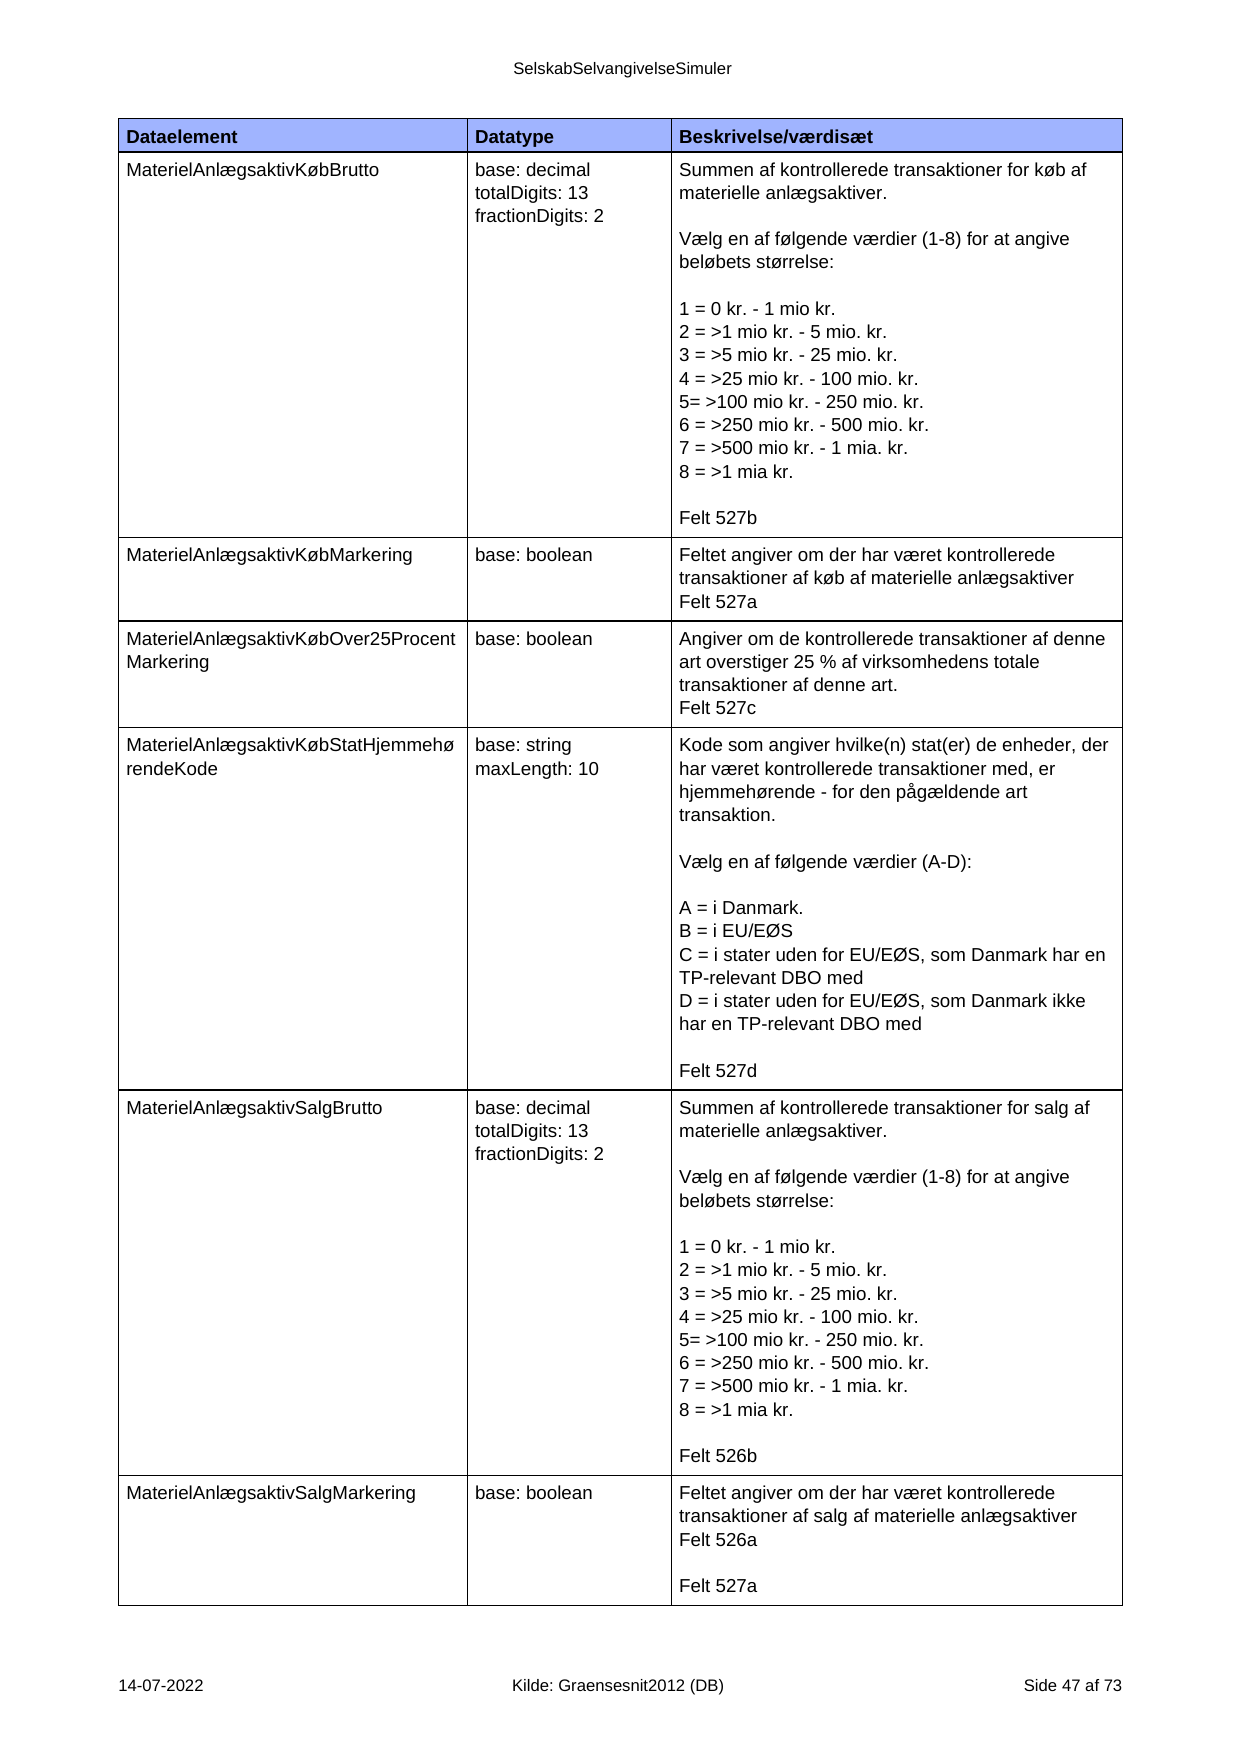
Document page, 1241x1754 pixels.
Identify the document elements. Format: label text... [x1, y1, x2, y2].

table_cell base: boolean [468, 1476, 671, 1604]
table_cell MaterielAnlægsaktivSalgBrutto [119, 1091, 467, 1474]
table_cell base: boolean [468, 538, 671, 620]
table_cell MaterielAnlægsaktivKøbBrutto [119, 153, 467, 536]
table_cell MaterielAnlægsaktivKøbMarkering [119, 538, 467, 620]
table_cell Feltet angiver om der har været kontrollerede transaktioner af køb af materielle anlægsaktiver Felt 527a [672, 538, 1122, 620]
table_header Dataelement [119, 119, 467, 151]
table_cell base: decimal totalDigits: 13 fractionDigits: 2 [468, 1091, 671, 1474]
table_cell MaterielAnlægsaktivKøbOver25ProcentMarkering [119, 622, 467, 727]
table_cell base: string maxLength: 10 [468, 728, 671, 1089]
table_cell base: boolean [468, 622, 671, 727]
table_cell Feltet angiver om der har været kontrollerede transaktioner af salg af materielle anlægsaktiver Felt 526a Felt 527a [672, 1476, 1122, 1604]
table_header Datatype [468, 119, 671, 151]
table_cell base: decimal totalDigits: 13 fractionDigits: 2 [468, 153, 671, 536]
table_cell Kode som angiver hvilke(n) stat(er) de enheder, der har været kontrollerede transaktioner med, er hjemmehørende - for den pågældende art transaktion. Vælg en af følgende værdier (A-D): A = i Danmark. B = i EU/EØS C = i stater uden for EU/EØS, som Danmark har en TP-relevant DBO med D = i stater uden for EU/EØS, som Danmark ikke har en TP-relevant DBO med Felt 527d [672, 728, 1122, 1089]
table_cell Summen af kontrollerede transaktioner for salg af materielle anlægsaktiver. Vælg en af følgende værdier (1-8) for at angive beløbets størrelse: 1 = 0 kr. - 1 mio kr. 2 = >1 mio kr. - 5 mio. kr. 3 = >5 mio kr. - 25 mio. kr. 4 = >25 mio kr. - 100 mio. kr. 5= >100 mio kr. - 250 mio. kr. 6 = >250 mio kr. - 500 mio. kr. 7 = >500 mio kr. - 1 mia. kr. 8 = >1 mia kr. Felt 526b [672, 1091, 1122, 1474]
table_cell MaterielAnlægsaktivKøbStatHjemmehørendeKode [119, 728, 467, 1089]
table_header Beskrivelse/værdisæt [672, 119, 1122, 151]
table_cell MaterielAnlægsaktivSalgMarkering [119, 1476, 467, 1604]
table_cell Angiver om de kontrollerede transaktioner af denne art overstiger 25 % af virksomhedens totale transaktioner af denne art. Felt 527c [672, 622, 1122, 727]
table_cell Summen af kontrollerede transaktioner for køb af materielle anlægsaktiver. Vælg en af følgende værdier (1-8) for at angive beløbets størrelse: 1 = 0 kr. - 1 mio kr. 2 = >1 mio kr. - 5 mio. kr. 3 = >5 mio kr. - 25 mio. kr. 4 = >25 mio kr. - 100 mio. kr. 5= >100 mio kr. - 250 mio. kr. 6 = >250 mio kr. - 500 mio. kr. 7 = >500 mio kr. - 1 mia. kr. 8 = >1 mia kr. Felt 527b [672, 153, 1122, 536]
